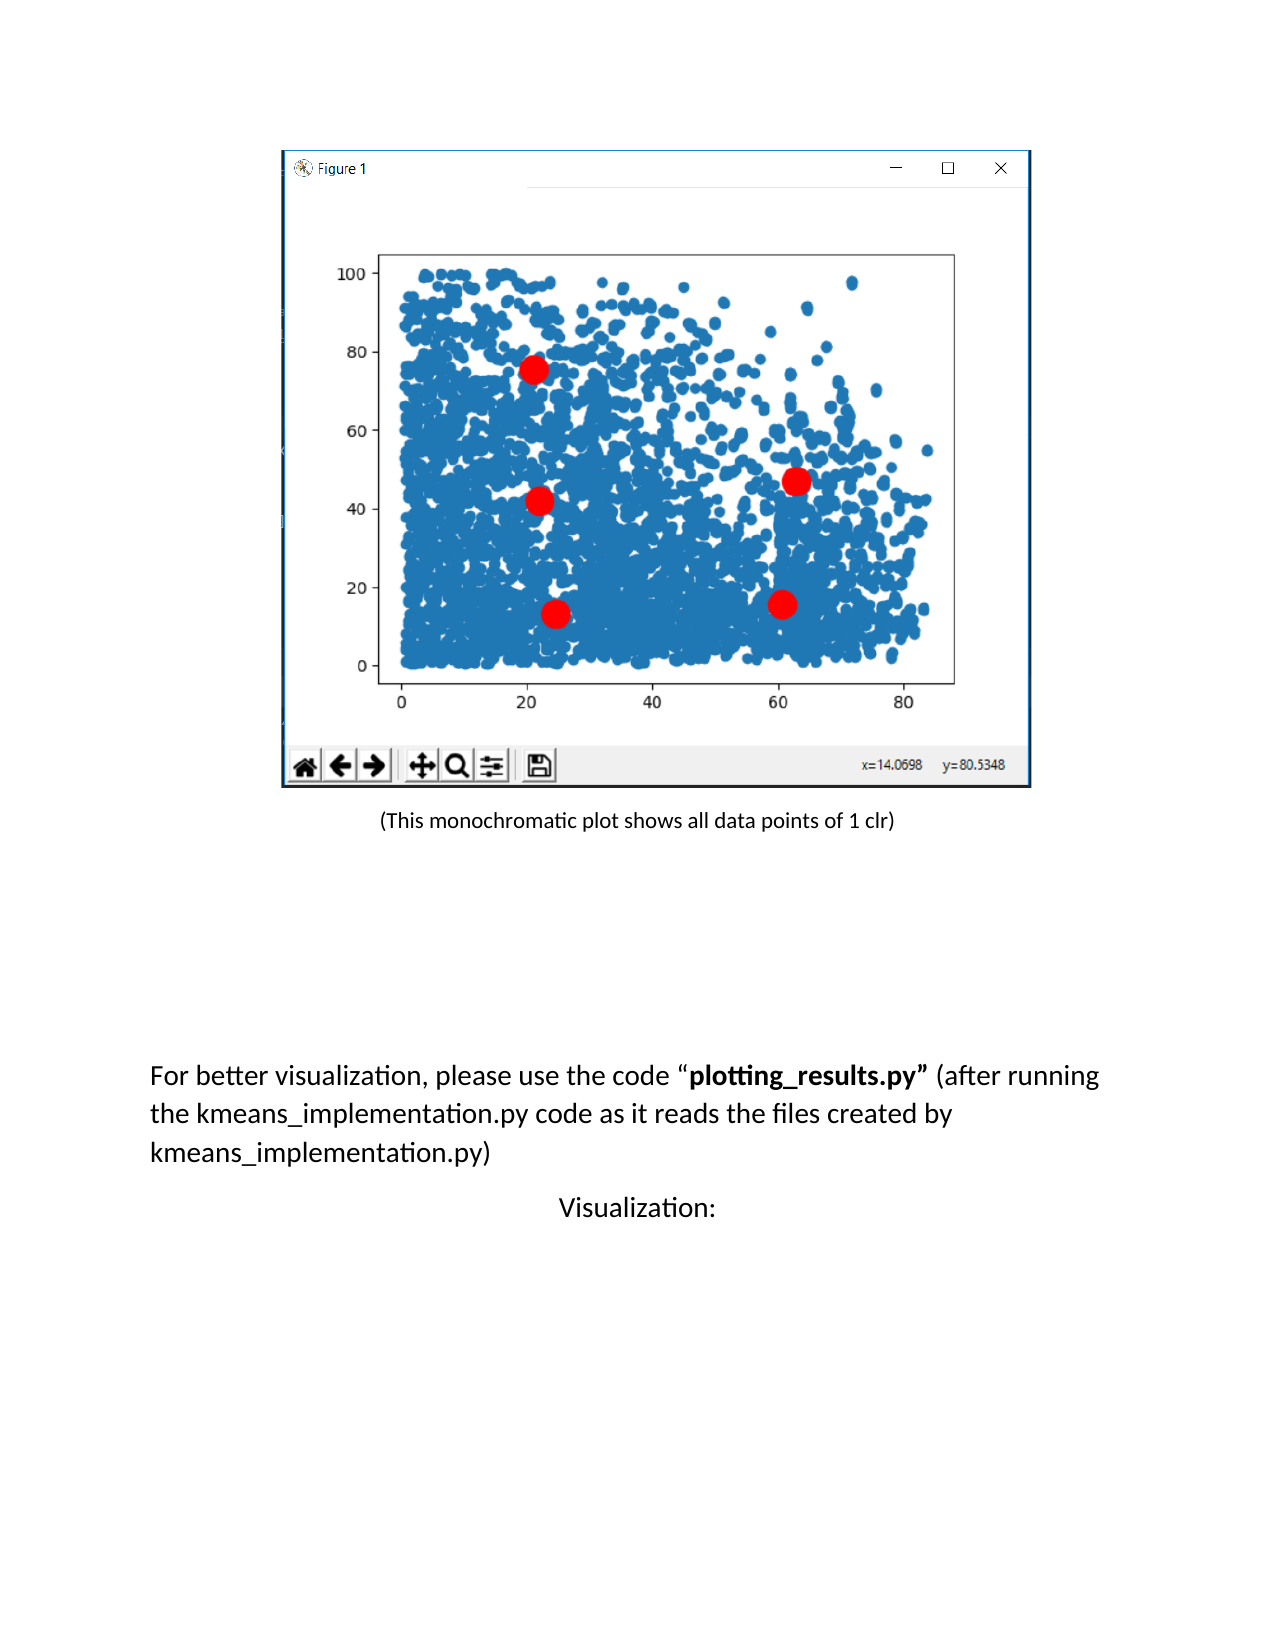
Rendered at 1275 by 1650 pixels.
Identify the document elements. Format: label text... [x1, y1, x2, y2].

text Visualization: [150, 1189, 1125, 1225]
text (This monochromatic plot shows all data points of 1 clr) [150, 806, 1125, 834]
text For better visualization, please use the code “plotting_results.py” (after running the kmeans_implementation.py code as it reads the files created by kmeans_implementation.py) [150, 1057, 1125, 1170]
